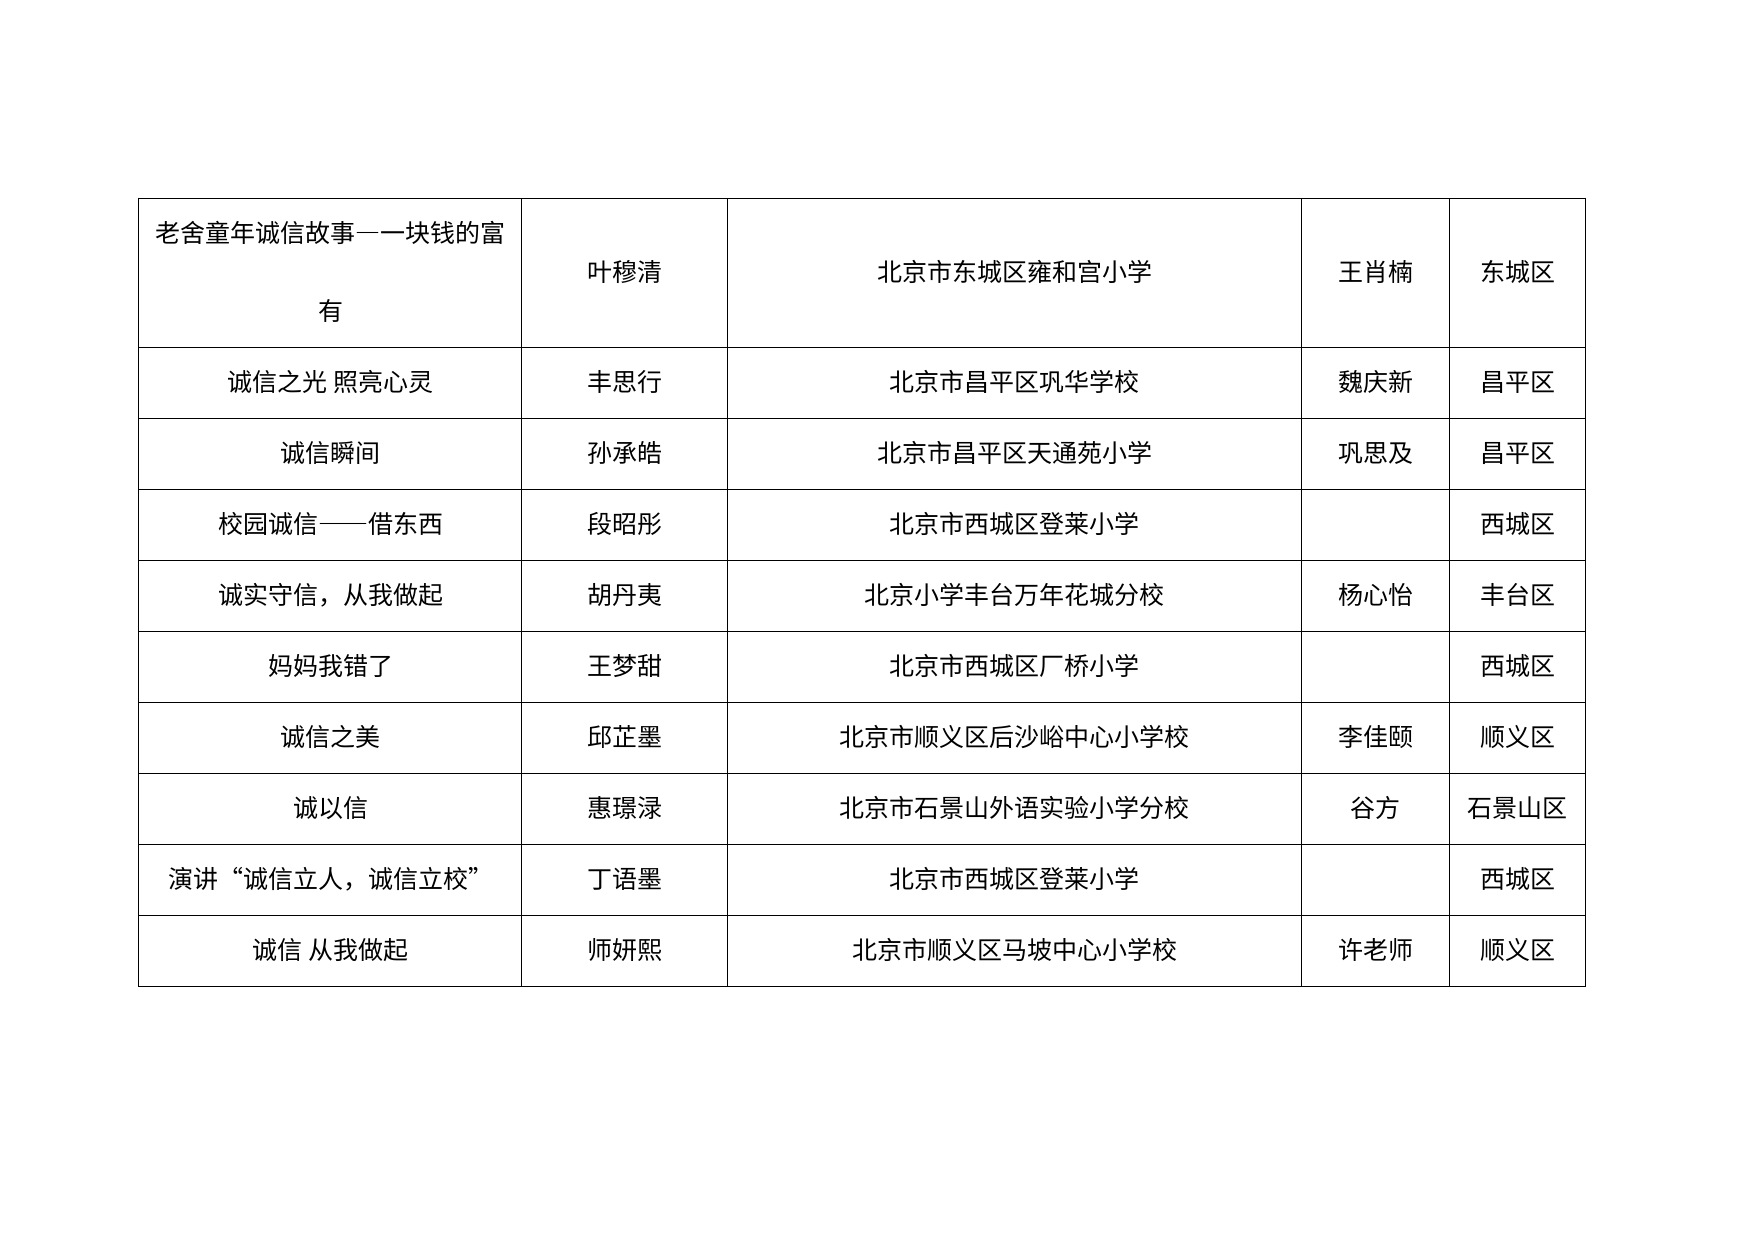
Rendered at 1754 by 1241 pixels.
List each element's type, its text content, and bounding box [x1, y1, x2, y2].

table_cell 西城区 [1450, 490, 1585, 560]
table_cell 邱芷墨 [522, 703, 727, 773]
table_cell 诚信之光 照亮心灵 [139, 348, 521, 418]
table_cell 北京市东城区雍和宫小学 [728, 199, 1301, 347]
table_cell 北京市石景山外语实验小学分校 [728, 774, 1301, 844]
table_cell 昌平区 [1450, 419, 1585, 489]
table_cell 丰台区 [1450, 561, 1585, 631]
table_cell 诚实守信，从我做起 [139, 561, 521, 631]
table_cell 校园诚信——借东西 [139, 490, 521, 560]
table_cell 巩思及 [1302, 419, 1449, 489]
table_cell 李佳颐 [1302, 703, 1449, 773]
table_cell 诚以信 [139, 774, 521, 844]
table_cell 顺义区 [1450, 703, 1585, 773]
table_cell 顺义区 [1450, 916, 1585, 986]
table_cell [1302, 632, 1449, 702]
table_cell 北京市西城区登莱小学 [728, 490, 1301, 560]
table_cell 北京市西城区厂桥小学 [728, 632, 1301, 702]
table_cell 妈妈我错了 [139, 632, 521, 702]
table_cell 孙承皓 [522, 419, 727, 489]
table_cell 北京市西城区登莱小学 [728, 845, 1301, 915]
table_cell 惠璟渌 [522, 774, 727, 844]
table_cell 东城区 [1450, 199, 1585, 347]
table_cell [1302, 490, 1449, 560]
table_cell 胡丹夷 [522, 561, 727, 631]
table_cell 师妍熙 [522, 916, 727, 986]
table_cell 石景山区 [1450, 774, 1585, 844]
table_cell 叶穆清 [522, 199, 727, 347]
table_cell [1302, 845, 1449, 915]
table_cell 西城区 [1450, 845, 1585, 915]
table_cell 昌平区 [1450, 348, 1585, 418]
table_cell 杨心怡 [1302, 561, 1449, 631]
table_cell 北京市顺义区后沙峪中心小学校 [728, 703, 1301, 773]
table_cell 魏庆新 [1302, 348, 1449, 418]
table_cell 北京市昌平区巩华学校 [728, 348, 1301, 418]
table_cell 诚信瞬间 [139, 419, 521, 489]
table_cell 北京市顺义区马坡中心小学校 [728, 916, 1301, 986]
table_cell 王肖楠 [1302, 199, 1449, 347]
table_cell 诚信之美 [139, 703, 521, 773]
table_cell 段昭彤 [522, 490, 727, 560]
table_cell 诚信 从我做起 [139, 916, 521, 986]
table_cell 许老师 [1302, 916, 1449, 986]
table_cell 丁语墨 [522, 845, 727, 915]
table_cell 演讲“诚信立人，诚信立校” [139, 845, 521, 915]
table_cell 北京小学丰台万年花城分校 [728, 561, 1301, 631]
table_cell 老舍童年诚信故事—一块钱的富有 [139, 199, 521, 347]
table_cell 王梦甜 [522, 632, 727, 702]
table_cell 谷方 [1302, 774, 1449, 844]
table_cell 西城区 [1450, 632, 1585, 702]
table_cell 丰思行 [522, 348, 727, 418]
table_cell 北京市昌平区天通苑小学 [728, 419, 1301, 489]
